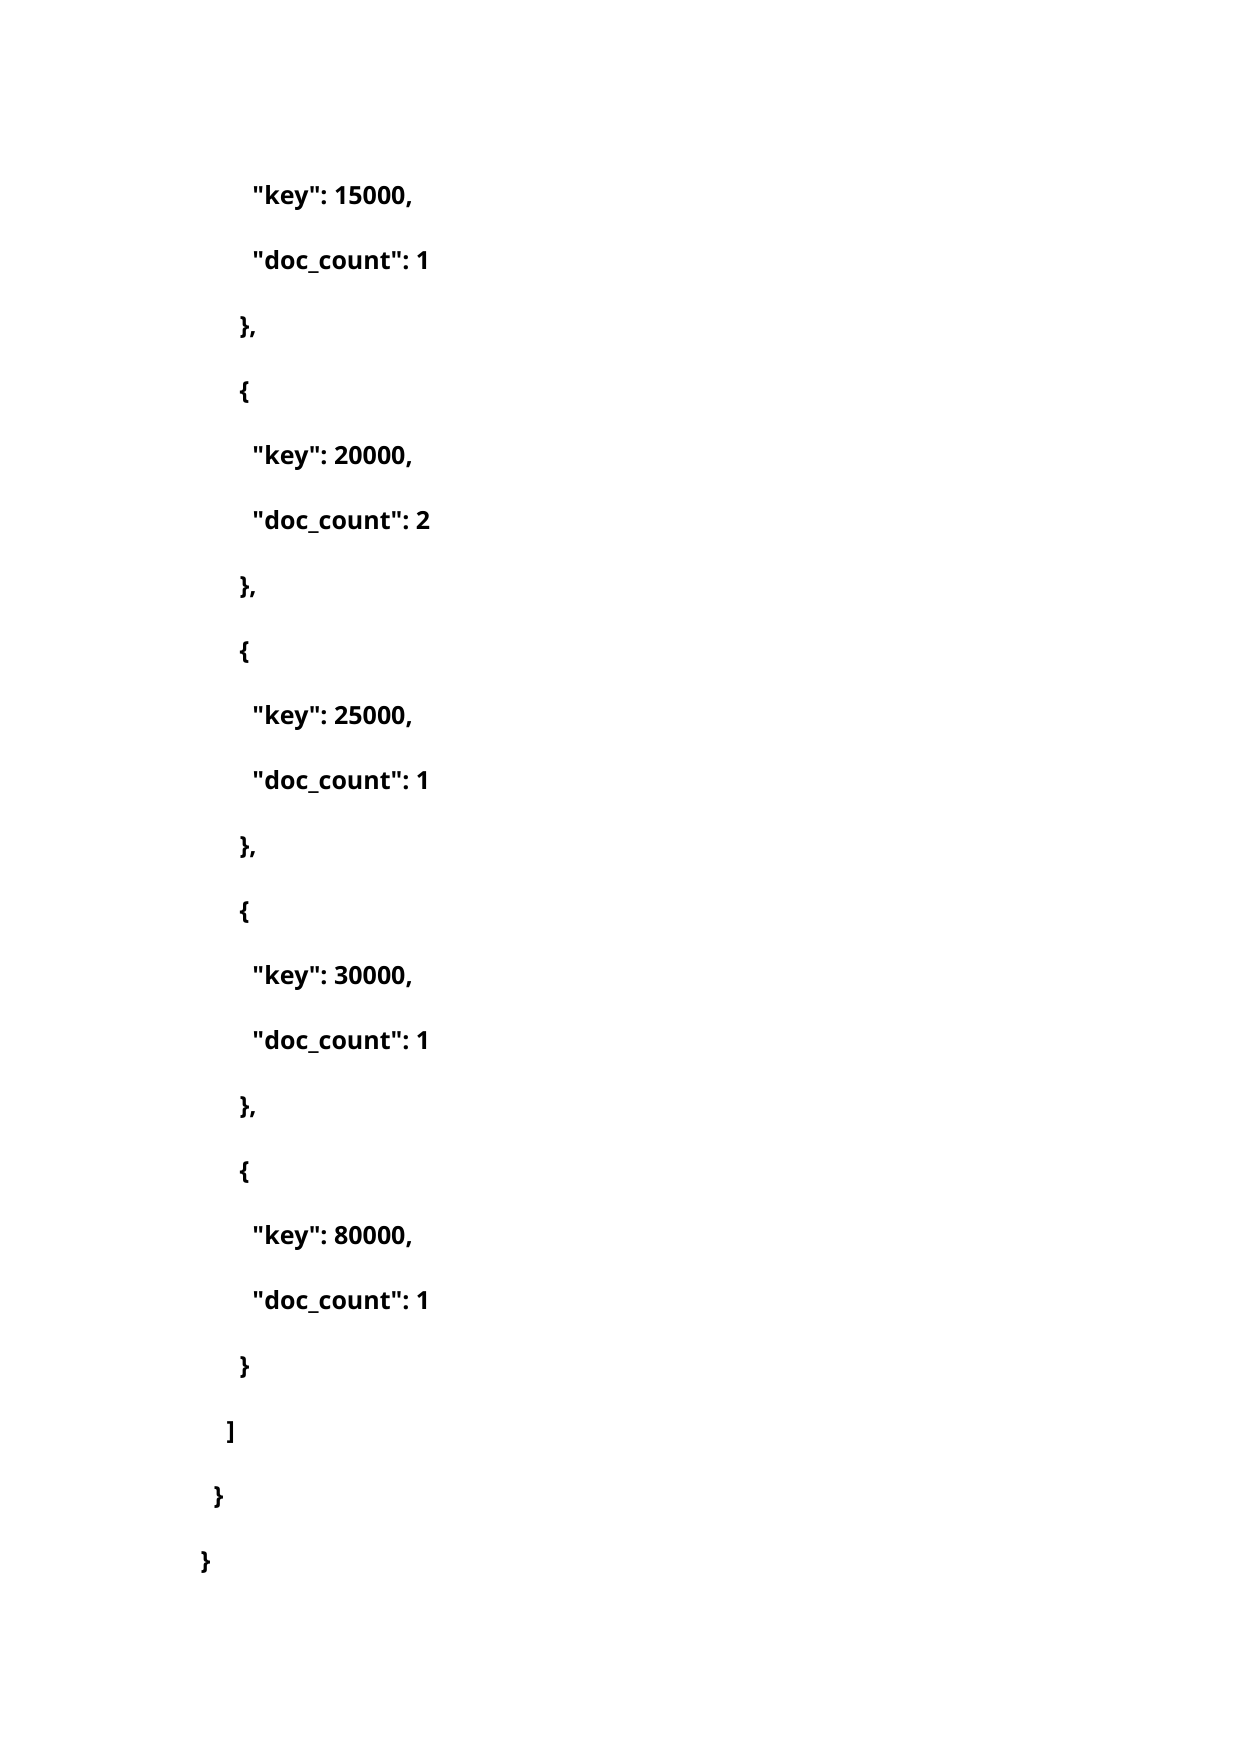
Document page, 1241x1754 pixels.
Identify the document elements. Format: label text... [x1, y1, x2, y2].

text "key": 15000, [187, 162, 1053, 227]
text "key": 20000, [187, 422, 1053, 487]
text "doc_count": 1 [187, 747, 1053, 812]
text { [187, 357, 1053, 422]
text }, [187, 812, 1053, 877]
text } [187, 1462, 1053, 1527]
text }, [187, 1072, 1053, 1137]
text "key": 25000, [187, 682, 1053, 747]
text "doc_count": 1 [187, 1007, 1053, 1072]
text "doc_count": 1 [187, 1267, 1053, 1332]
text "doc_count": 2 [187, 487, 1053, 552]
text { [187, 1137, 1053, 1202]
text { [187, 877, 1053, 942]
text } [187, 1332, 1053, 1397]
text { [187, 617, 1053, 682]
text ] [187, 1397, 1053, 1462]
text "key": 30000, [187, 942, 1053, 1007]
text } [187, 1527, 1053, 1592]
text "doc_count": 1 [187, 227, 1053, 292]
text "key": 80000, [187, 1202, 1053, 1267]
text }, [187, 292, 1053, 357]
text }, [187, 552, 1053, 617]
